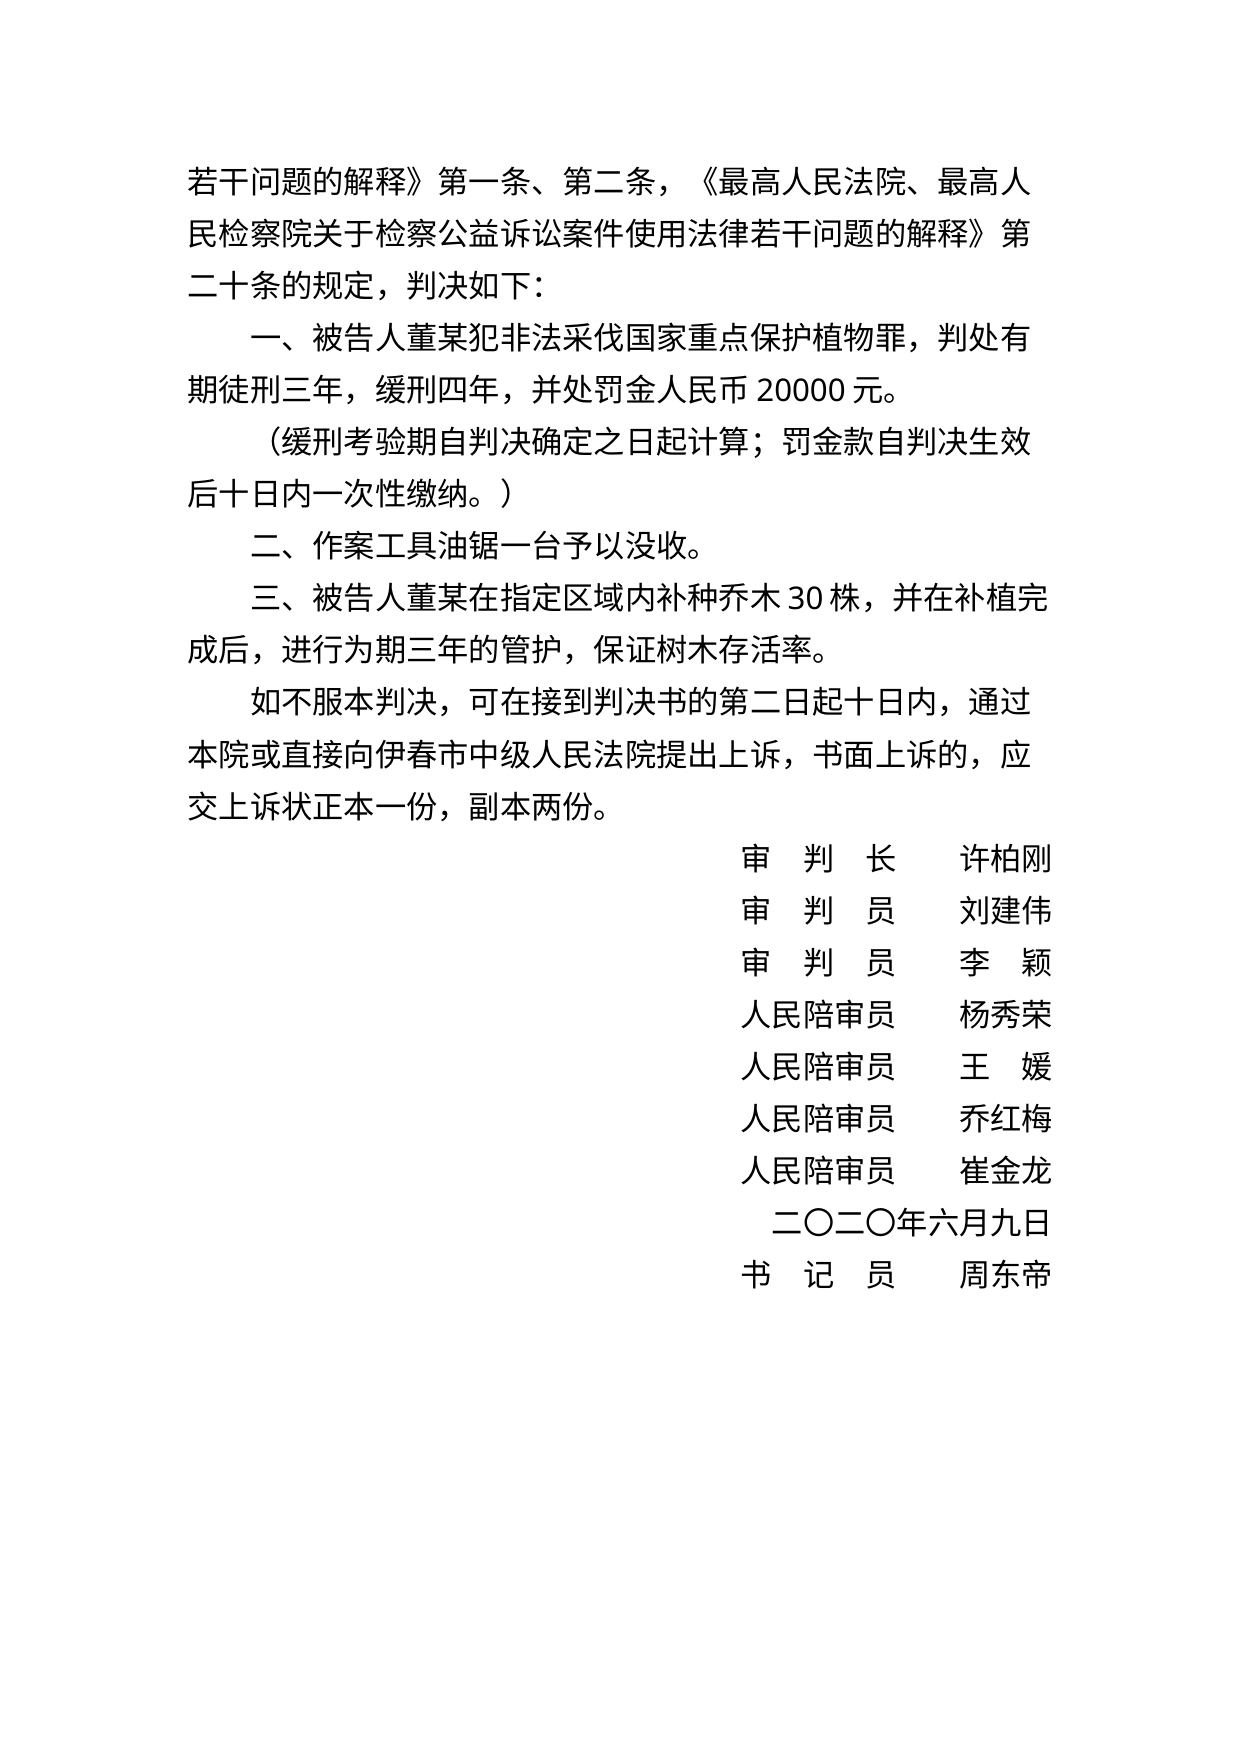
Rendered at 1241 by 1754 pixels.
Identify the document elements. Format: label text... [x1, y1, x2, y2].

text 书 记 员 周东帝 [187, 1244, 1053, 1296]
text 二、作案工具油锯一台予以没收。 [187, 514, 1053, 567]
text 二〇二〇年六月九日 [187, 1192, 1053, 1244]
text 审 判 长 许柏刚 [187, 827, 1053, 879]
text 一、被告人董某犯非法采伐国家重点保护植物罪，判处有期徒刑三年，缓刑四年，并处罚金人民币20000元。 [187, 306, 1053, 410]
text 审 判 员 李 颖 [187, 931, 1053, 983]
text 人民陪审员 王 媛 [187, 1035, 1053, 1087]
text （缓刑考验期自判决确定之日起计算；罚金款自判决生效后十日内一次性缴纳。） [187, 410, 1053, 514]
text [187, 150, 1053, 306]
text 审 判 员 刘建伟 [187, 879, 1053, 931]
text 人民陪审员 乔红梅 [187, 1087, 1053, 1139]
text 如不服本判决，可在接到判决书的第二日起十日内，通过本院或直接向伊春市中级人民法院提出上诉，书面上诉的，应交上诉状正本一份，副本两份。 [187, 671, 1053, 827]
text 三、被告人董某在指定区域内补种乔木30株，并在补植完成后，进行为期三年的管护，保证树木存活率。 [187, 567, 1053, 671]
text 人民陪审员 杨秀荣 [187, 983, 1053, 1035]
text 人民陪审员 崔金龙 [187, 1139, 1053, 1192]
